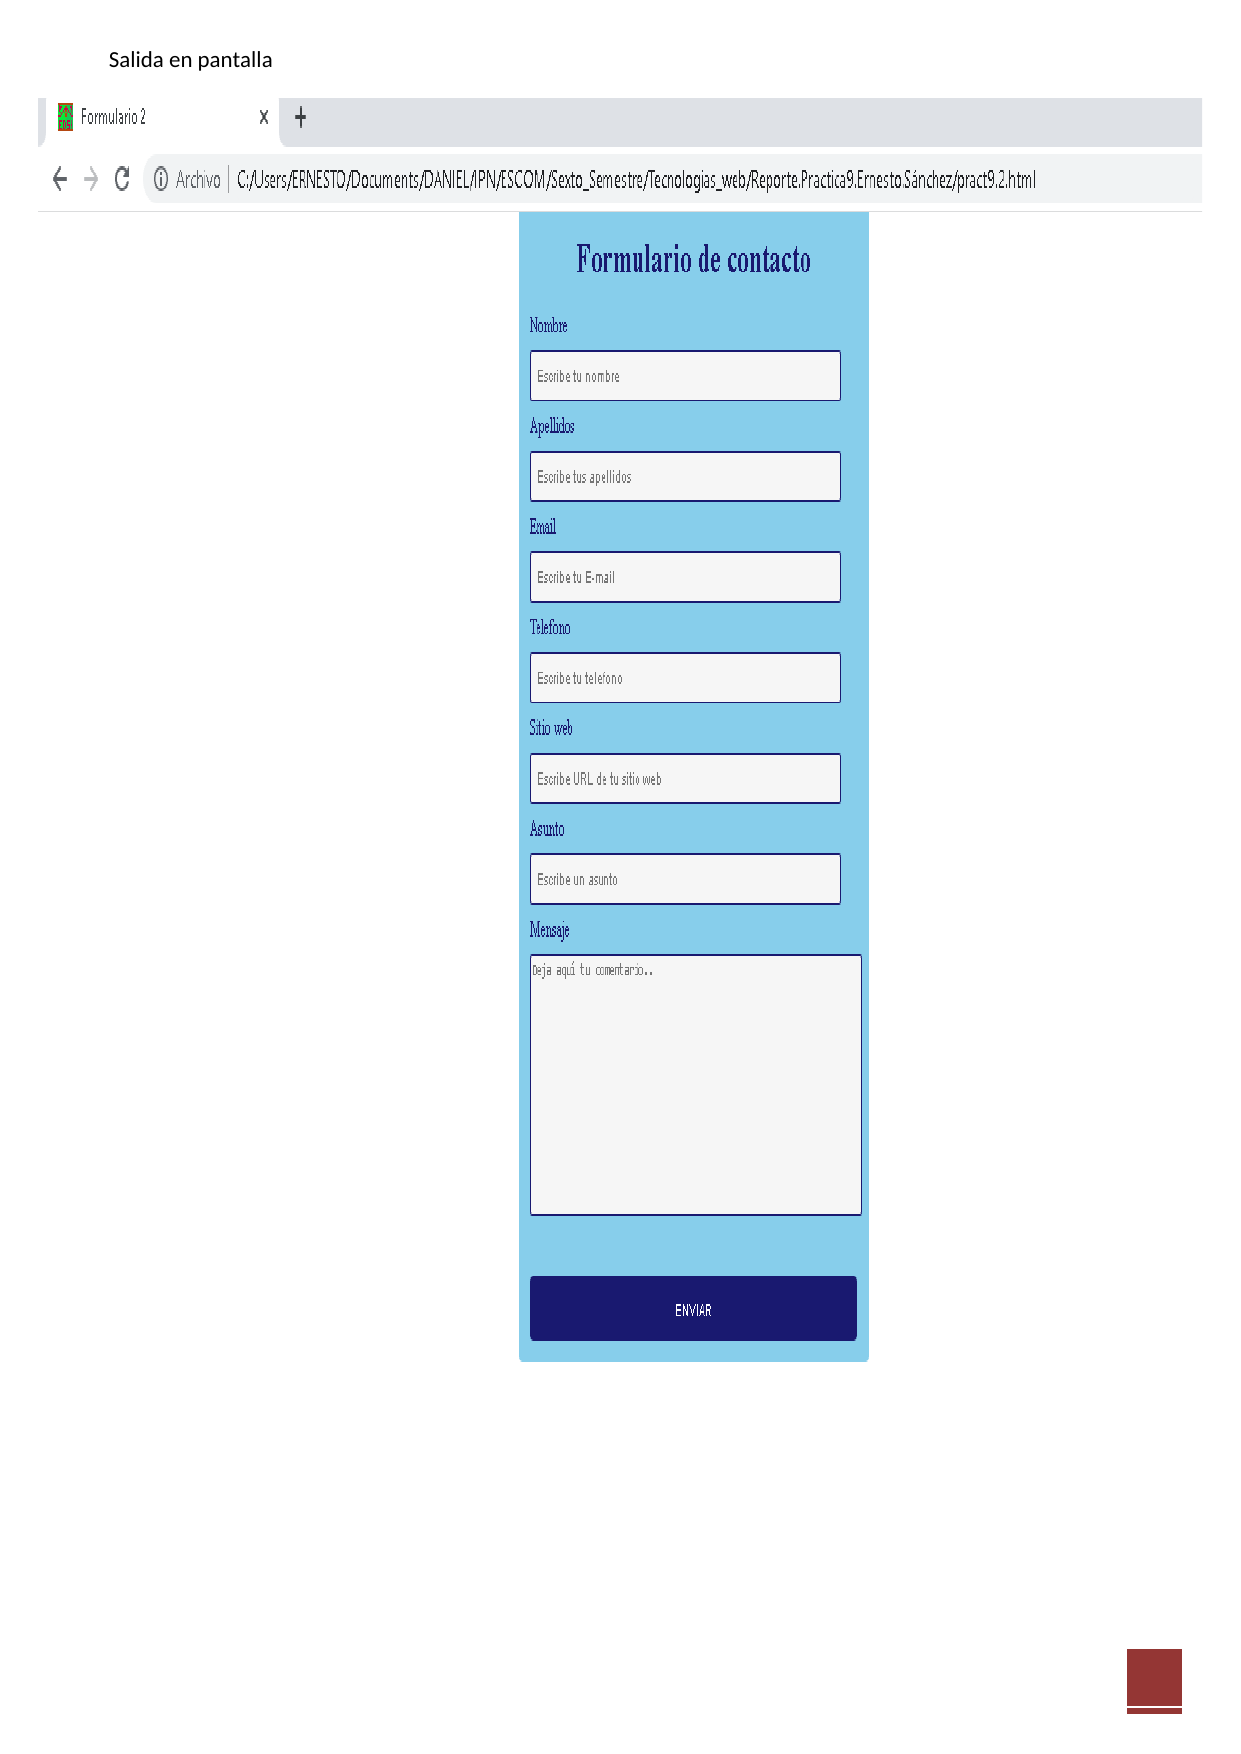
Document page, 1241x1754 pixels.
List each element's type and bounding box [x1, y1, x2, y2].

picture [38, 98, 1203, 1368]
